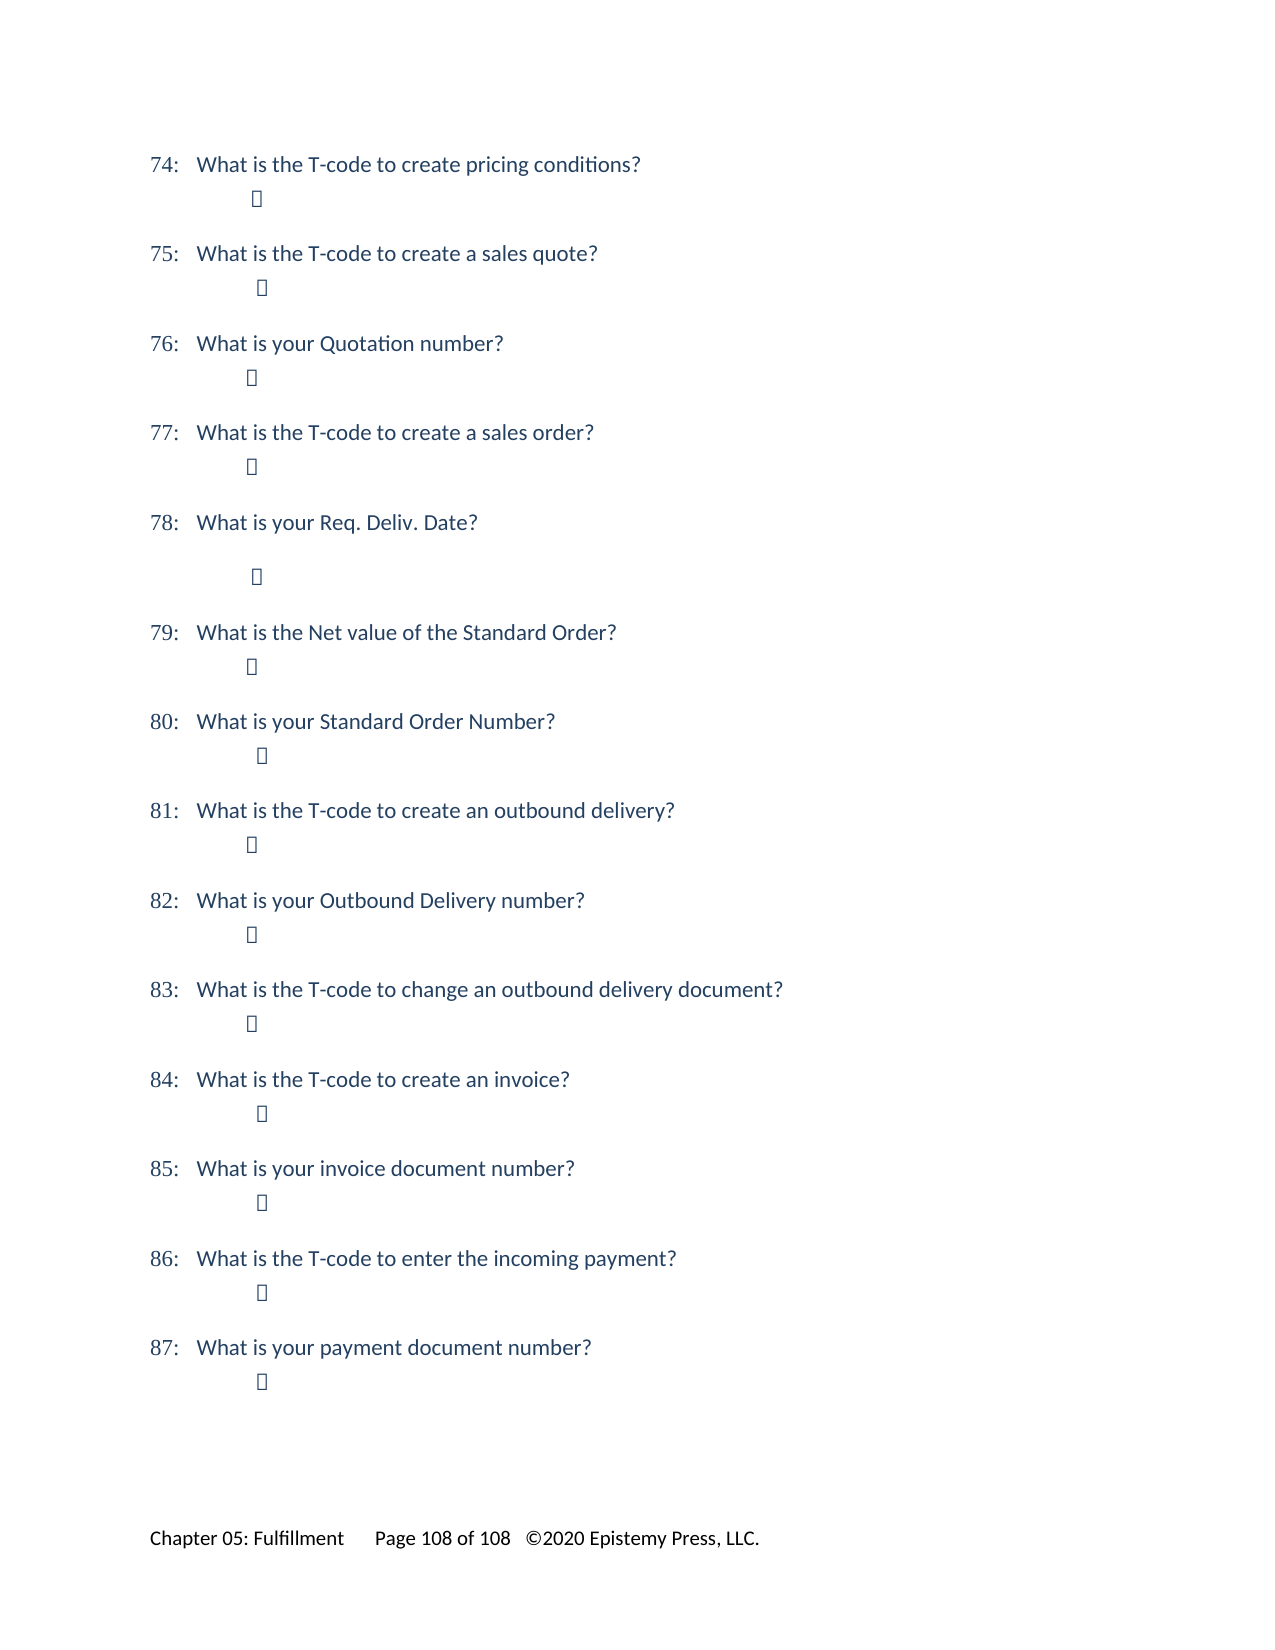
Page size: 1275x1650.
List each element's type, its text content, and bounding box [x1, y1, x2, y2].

text What is your payment document number?  [150, 1333, 1125, 1397]
text What is your Standard Order Number?  [150, 707, 1125, 771]
text What is the T-code to create a sales order?  [150, 418, 1125, 482]
text What is your Outbound Delivery number?  [150, 886, 1125, 950]
text What is the T-code to create a sales quote?  [150, 239, 1125, 303]
text What is the T-code to create pricing conditions?  [150, 150, 1125, 214]
text What is your Req. Deliv. Date? [150, 508, 1125, 536]
text What is the T-code to create an invoice?  [150, 1065, 1125, 1129]
text What is the Net value of the Standard Order?  [150, 618, 1125, 682]
text What is your Quotation number?  [150, 329, 1125, 393]
text What is the T-code to enter the incoming payment?  [150, 1244, 1125, 1308]
text What is the T-code to change an outbound delivery document?  [150, 976, 1125, 1039]
text What is your invoice document number?  [150, 1154, 1125, 1218]
text What is the T-code to create an outbound delivery?  [150, 797, 1125, 861]
list  [187, 561, 1125, 592]
